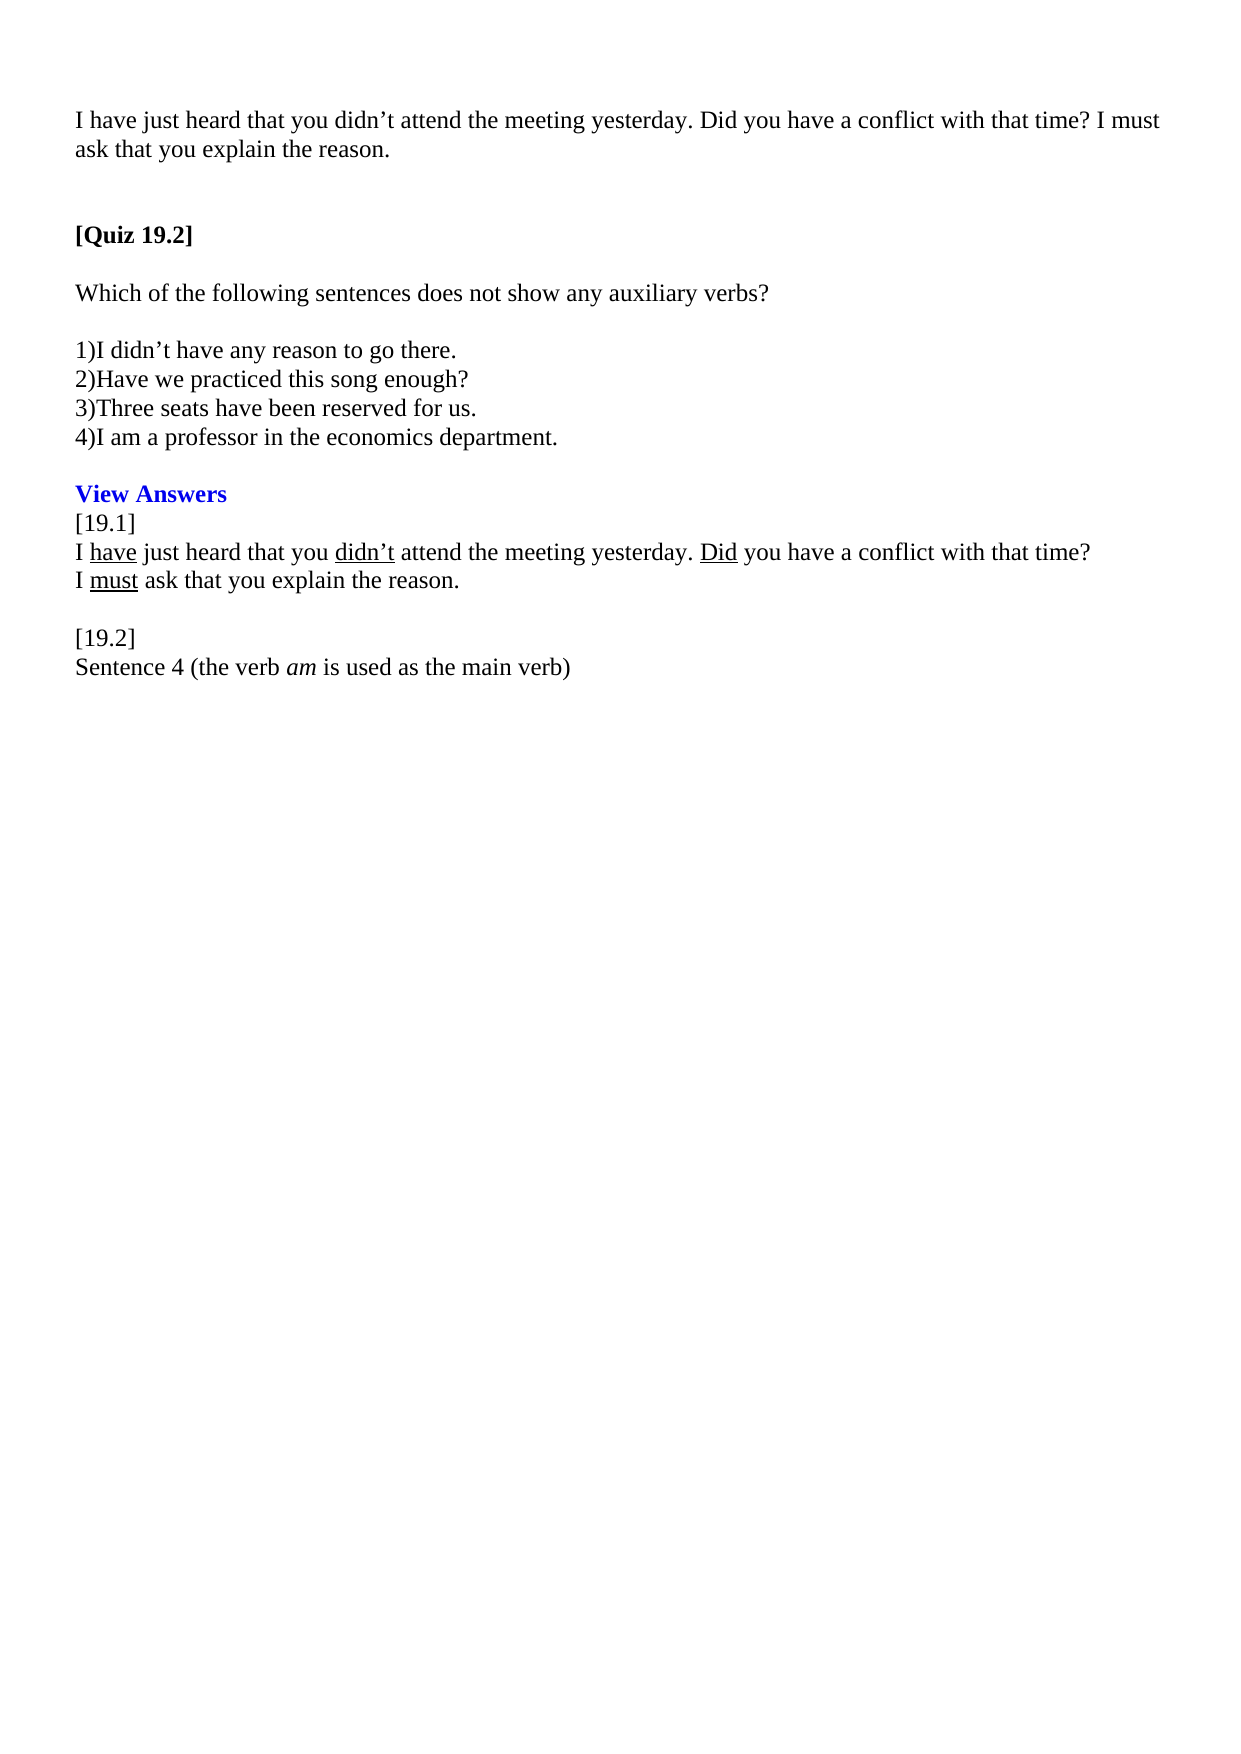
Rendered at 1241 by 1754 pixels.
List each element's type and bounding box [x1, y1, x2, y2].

table_header [74, 75, 1173, 682]
